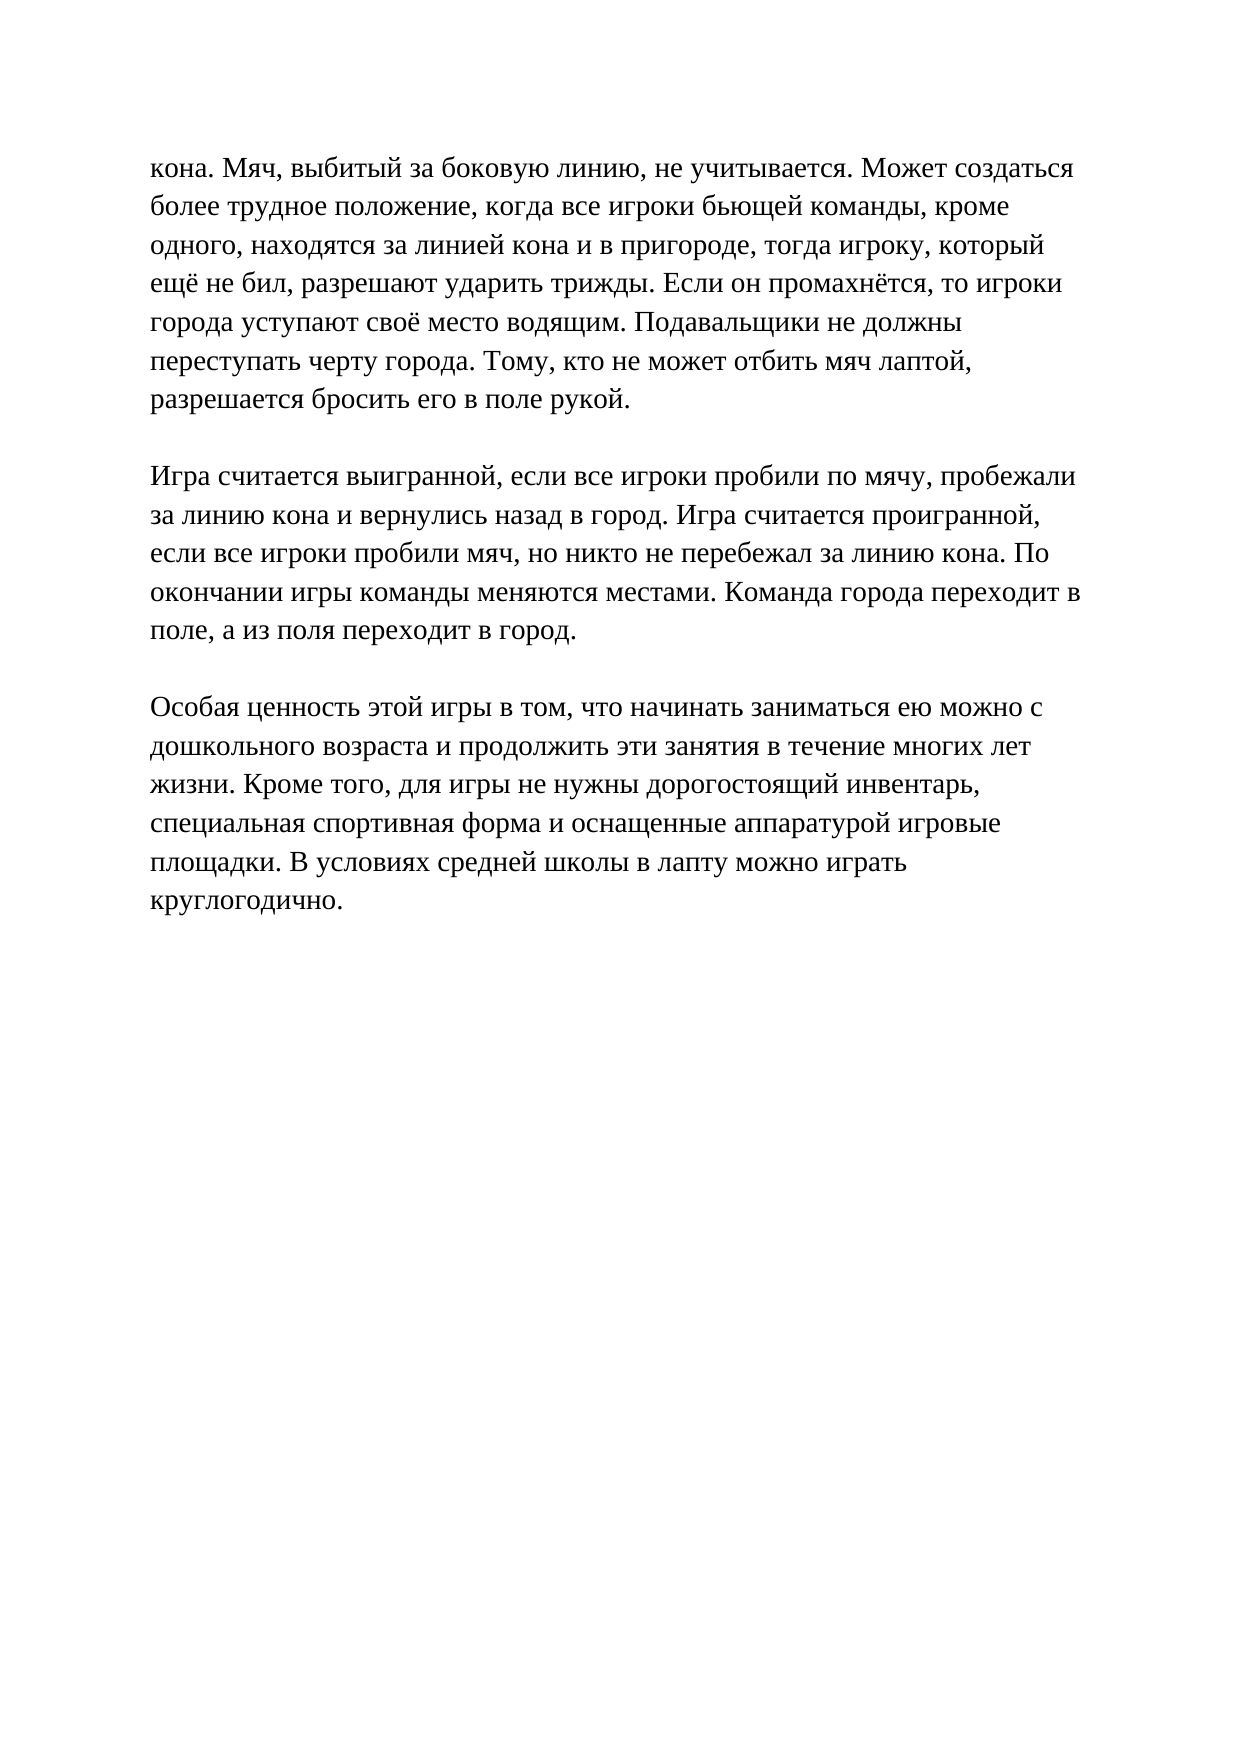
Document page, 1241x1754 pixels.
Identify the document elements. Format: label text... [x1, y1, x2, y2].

text Особая ценность этой игры в том, что начинать заниматься ею можно с дошкольного возраста и продолжить эти занятия в течение многих лет жизни. Кроме того, для игры не нужны дорогостоящий инвентарь, специальная спортивная форма и оснащенные аппаратурой игровые площадки. В условиях средней школы в лапту можно играть круглогодично. [150, 689, 1090, 916]
text Игра считается выигранной, если все игроки пробили по мячу, пробежали за линию кона и вернулись назад в город. Игра считается проигранной, если все игроки пробили мяч, но никто не перебежал за линию кона. По окончании игры команды меняются местами. Команда города переходит в поле, а из поля переходит в город. [150, 458, 1090, 646]
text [150, 150, 1090, 415]
